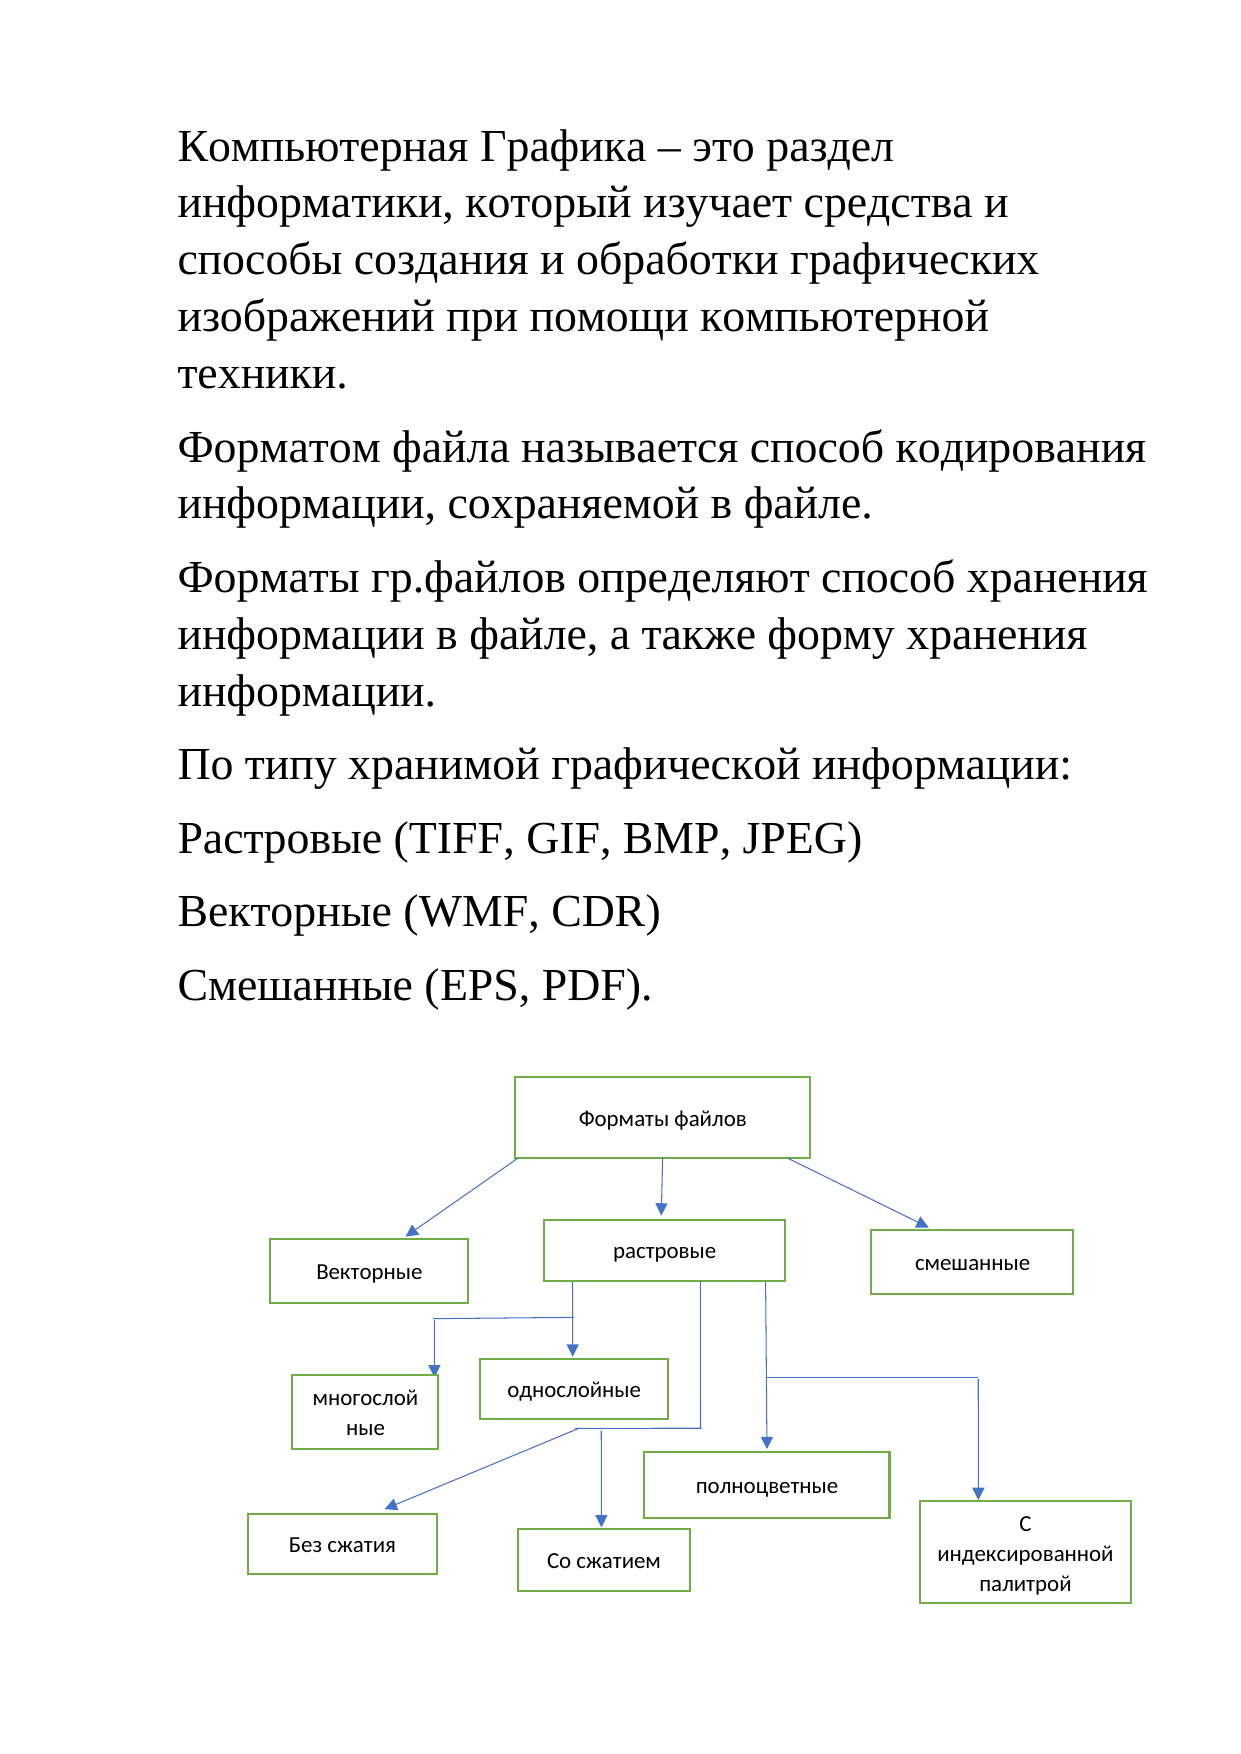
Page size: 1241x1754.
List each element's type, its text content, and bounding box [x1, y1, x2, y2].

text Форматом файла называется способ кодирования информации, сохраняемой в файле. [177, 419, 1152, 529]
text Растровые (TIFF, GIF, BMP, JPEG) [177, 810, 1152, 863]
text Форматы гр.файлов определяют способ хранения информации в файле, а также форму хранения информации. [177, 549, 1152, 716]
text Компьютерная Графика – это раздел информатики, который изучает средства и способы создания и обработки графических изображений при помощи компьютерной техники. [177, 118, 1152, 398]
text Смешанные (EPS, PDF). [177, 957, 1152, 1010]
text Векторные (WMF, CDR) [177, 884, 1152, 937]
text По типу хранимой графической информации: [177, 737, 1152, 789]
